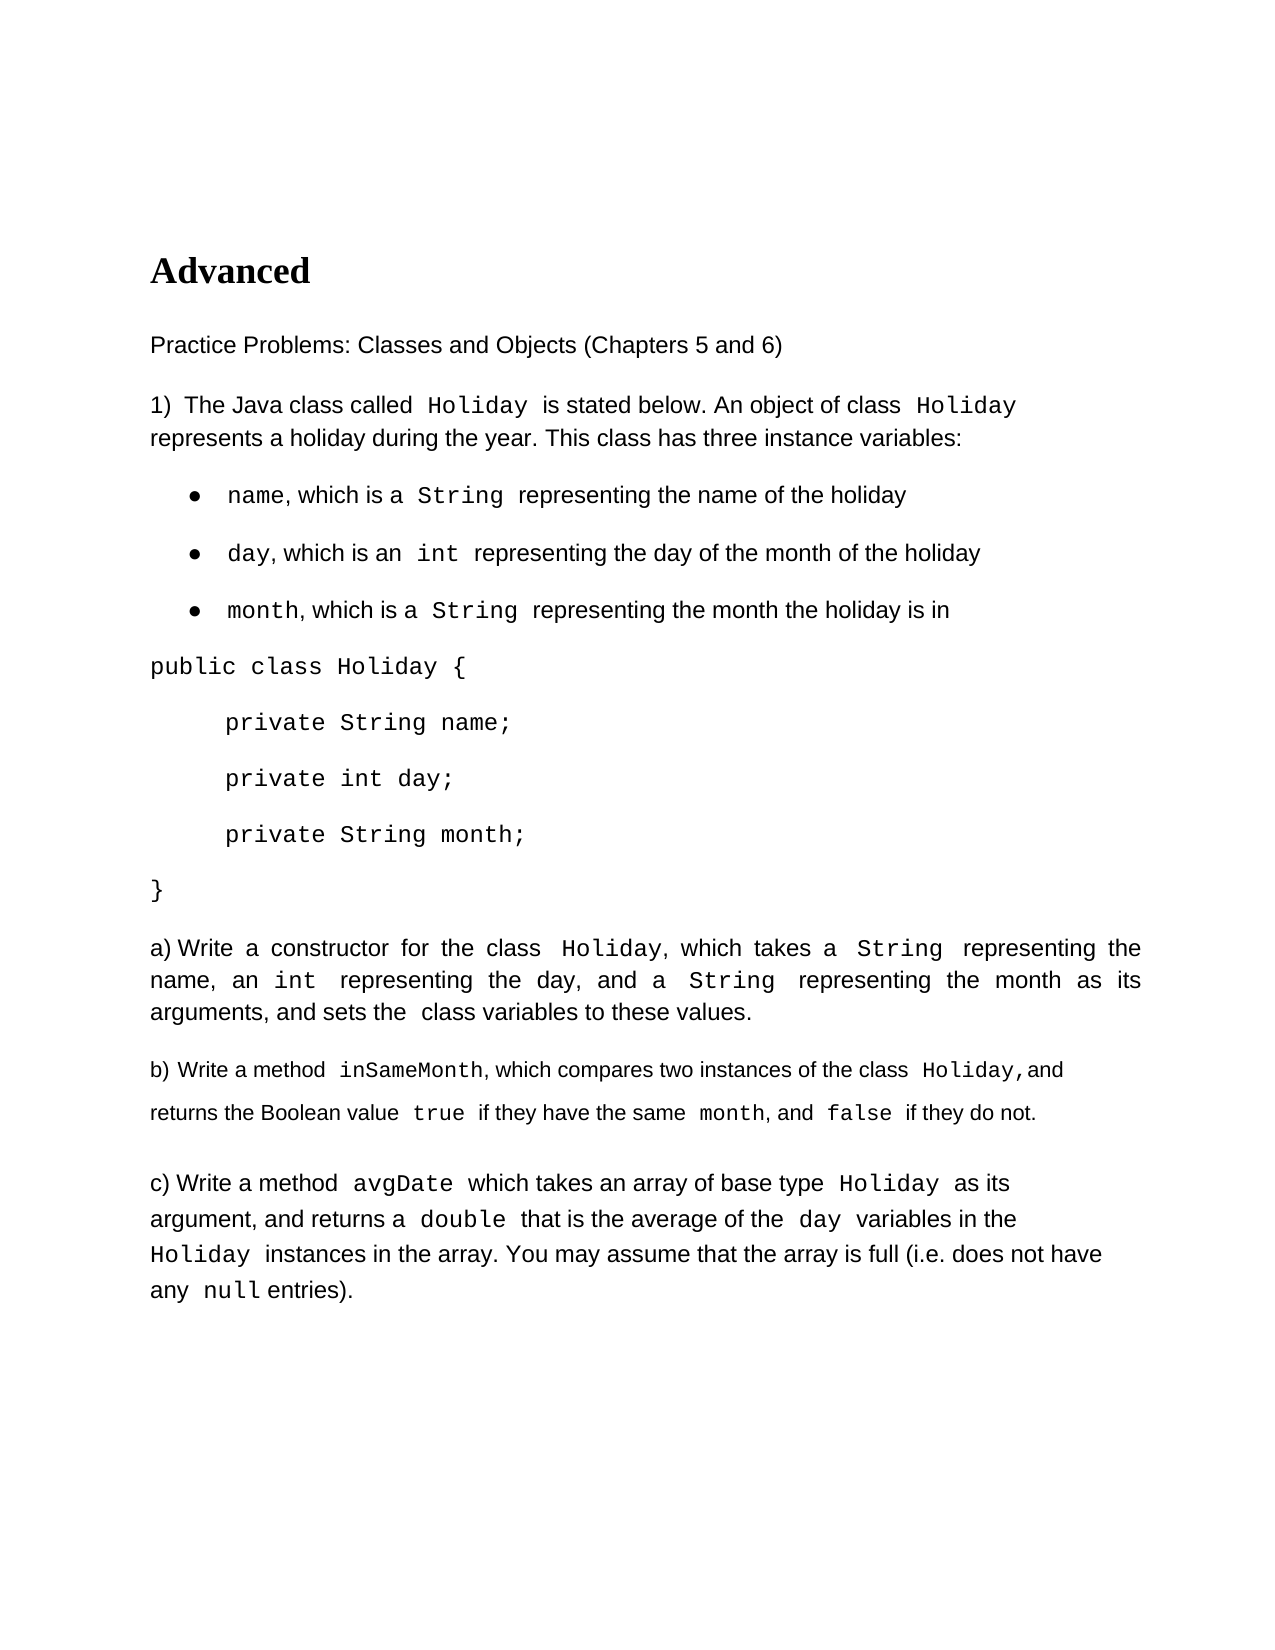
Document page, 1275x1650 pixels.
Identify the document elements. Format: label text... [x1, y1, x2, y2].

list Write a constructor for the class Holiday, which takes a String representing the name, an int representing the day, and a String representing the month as its arguments, and sets the class variables to these values. [150, 934, 1142, 1027]
text } [150, 878, 1142, 905]
text Practice Problems: Classes and Objects (Chapters 5 and 6) [150, 331, 1142, 359]
text private int day; [225, 766, 1142, 793]
list The Java class called Holiday is stated below. An object of class Holiday represents a holiday during the year. This class has three instance variables: [150, 391, 1127, 451]
text private String month; [225, 822, 1142, 849]
text Advanced [150, 248, 1142, 292]
list name, which is a String representing the name of the holiday [187, 481, 1142, 511]
text public class Holiday { [150, 654, 1142, 681]
list day, which is an int representing the day of the month of the holiday [187, 538, 1142, 568]
list month, which is a String representing the month the holiday is in [187, 596, 1142, 625]
text private String name; [225, 710, 1142, 737]
list Write a method inSameMonth, which compares two instances of the class Holiday,and returns the Boolean value true if they have the same month, and false if they do not. [150, 1057, 1119, 1127]
list Write a method avgDate which takes an array of base type Holiday as its argument, and returns a double that is the average of the day variables in the Holiday instances in the array. You may assume that the array is full (i.e. does not have any null entries). [150, 1169, 1119, 1306]
